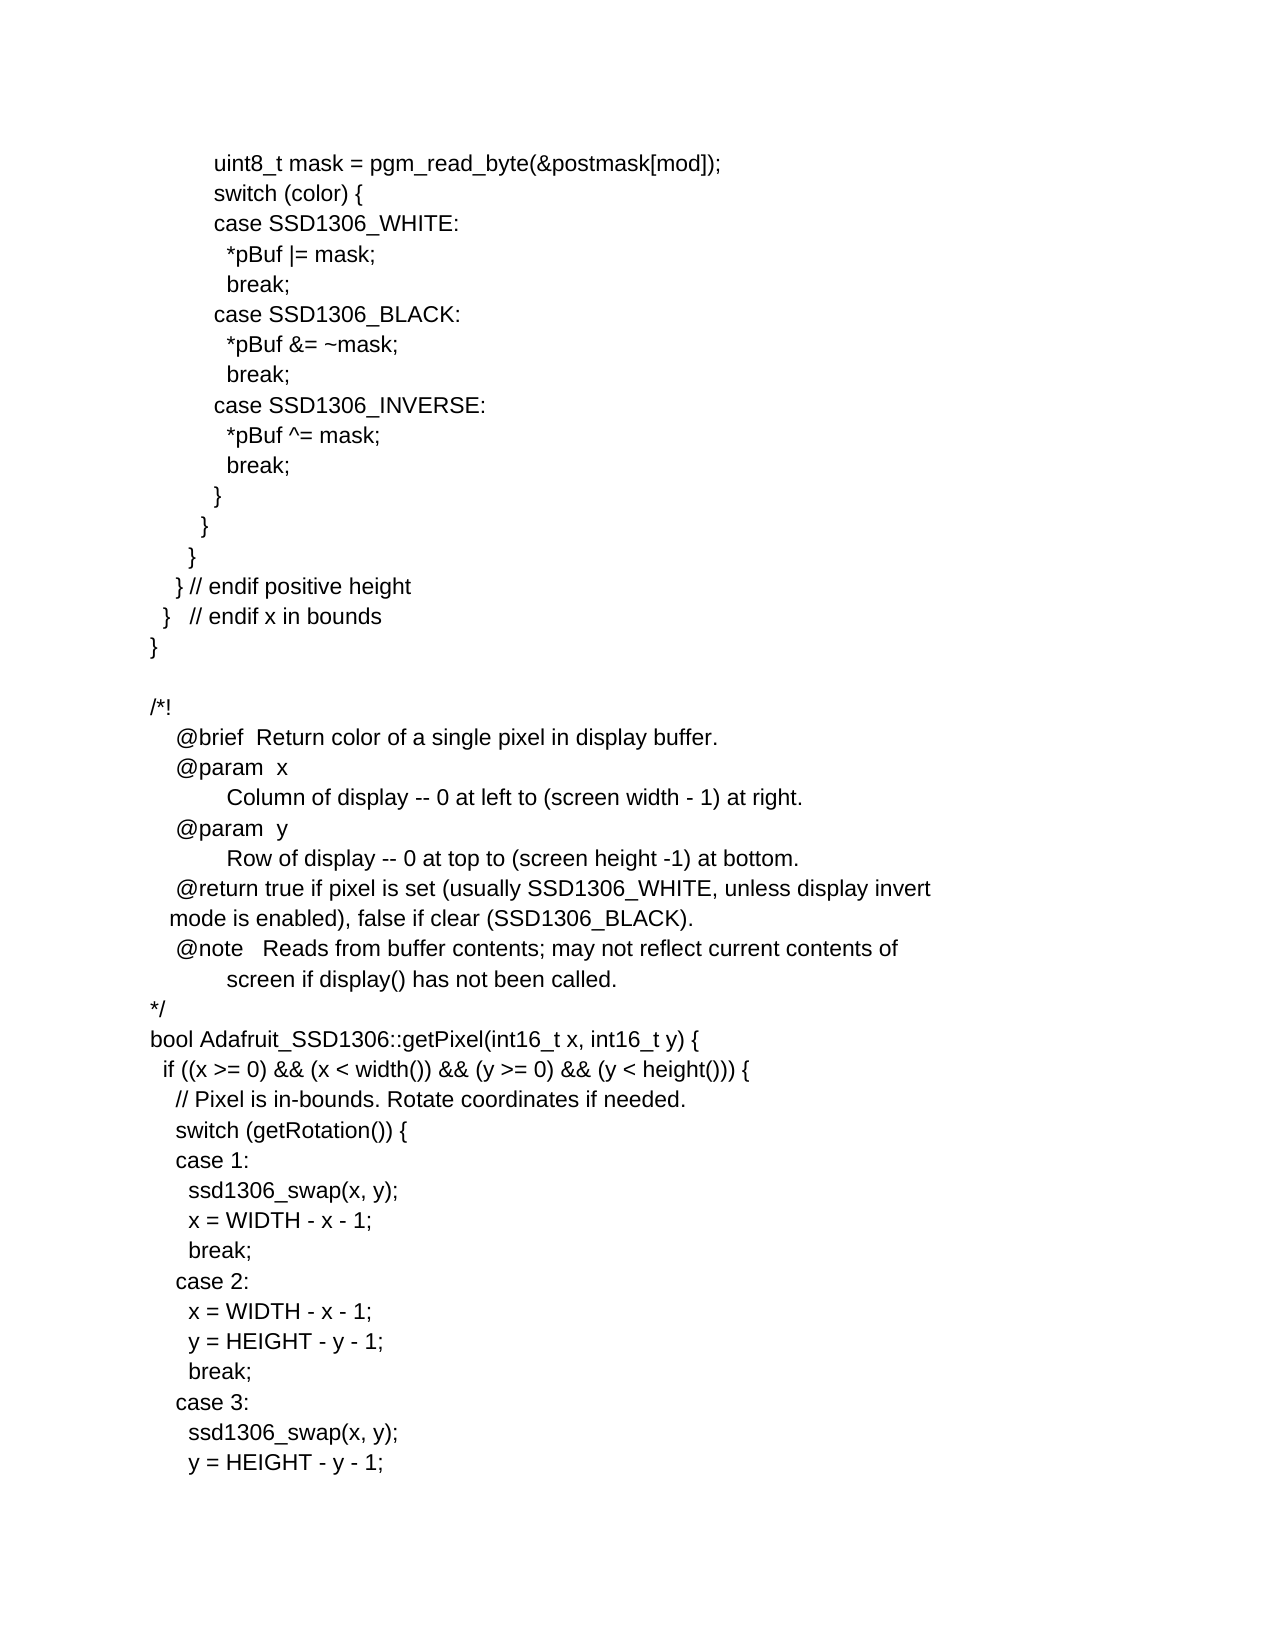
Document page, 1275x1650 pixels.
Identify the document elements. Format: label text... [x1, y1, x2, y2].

text /*! [150, 694, 1125, 720]
text @brief Return color of a single pixel in display buffer. [150, 724, 1125, 750]
text y = HEIGHT - y - 1; [150, 1449, 1125, 1475]
text case SSD1306_WHITE: [150, 210, 1125, 237]
text if ((x >= 0) && (x < width()) && (y >= 0) && (y < height())) { [150, 1056, 1125, 1083]
text switch (color) { [150, 180, 1125, 207]
text // Pixel is in-bounds. Rotate coordinates if needed. [150, 1086, 1125, 1113]
text } [150, 482, 1125, 509]
text @param y [150, 814, 1125, 841]
text } [150, 543, 1125, 569]
text @param x [150, 754, 1125, 781]
text break; [150, 361, 1125, 388]
text *pBuf &= ~mask; [150, 331, 1125, 358]
text break; [150, 1237, 1125, 1264]
text switch (getRotation()) { [150, 1117, 1125, 1143]
text *pBuf |= mask; [150, 241, 1125, 267]
text *pBuf ^= mask; [150, 422, 1125, 448]
text Column of display -- 0 at left to (screen width - 1) at right. [150, 784, 1125, 811]
text } [150, 633, 1125, 660]
text Row of display -- 0 at top to (screen height -1) at bottom. [150, 845, 1125, 871]
text case SSD1306_BLACK: [150, 301, 1125, 327]
text } // endif positive height [150, 573, 1125, 599]
text */ [150, 996, 1125, 1022]
text } [150, 512, 1125, 539]
text @note Reads from buffer contents; may not reflect current contents of [150, 935, 1125, 962]
text case SSD1306_INVERSE: [150, 392, 1125, 418]
text ssd1306_swap(x, y); [150, 1177, 1125, 1203]
text break; [150, 1358, 1125, 1385]
text ssd1306_swap(x, y); [150, 1419, 1125, 1445]
text case 2: [150, 1268, 1125, 1294]
text mode is enabled), false if clear (SSD1306_BLACK). [150, 905, 1125, 932]
text y = HEIGHT - y - 1; [150, 1328, 1125, 1354]
text bool Adafruit_SSD1306::getPixel(int16_t x, int16_t y) { [150, 1026, 1125, 1052]
text uint8_t mask = pgm_read_byte(&postmask[mod]); [150, 150, 1125, 176]
text break; [150, 452, 1125, 478]
text case 3: [150, 1388, 1125, 1415]
text x = WIDTH - x - 1; [150, 1298, 1125, 1324]
text case 1: [150, 1147, 1125, 1173]
text break; [150, 271, 1125, 297]
text screen if display() has not been called. [150, 966, 1125, 992]
text x = WIDTH - x - 1; [150, 1207, 1125, 1234]
text } // endif x in bounds [150, 603, 1125, 629]
text @return true if pixel is set (usually SSD1306_WHITE, unless display invert [150, 875, 1125, 901]
